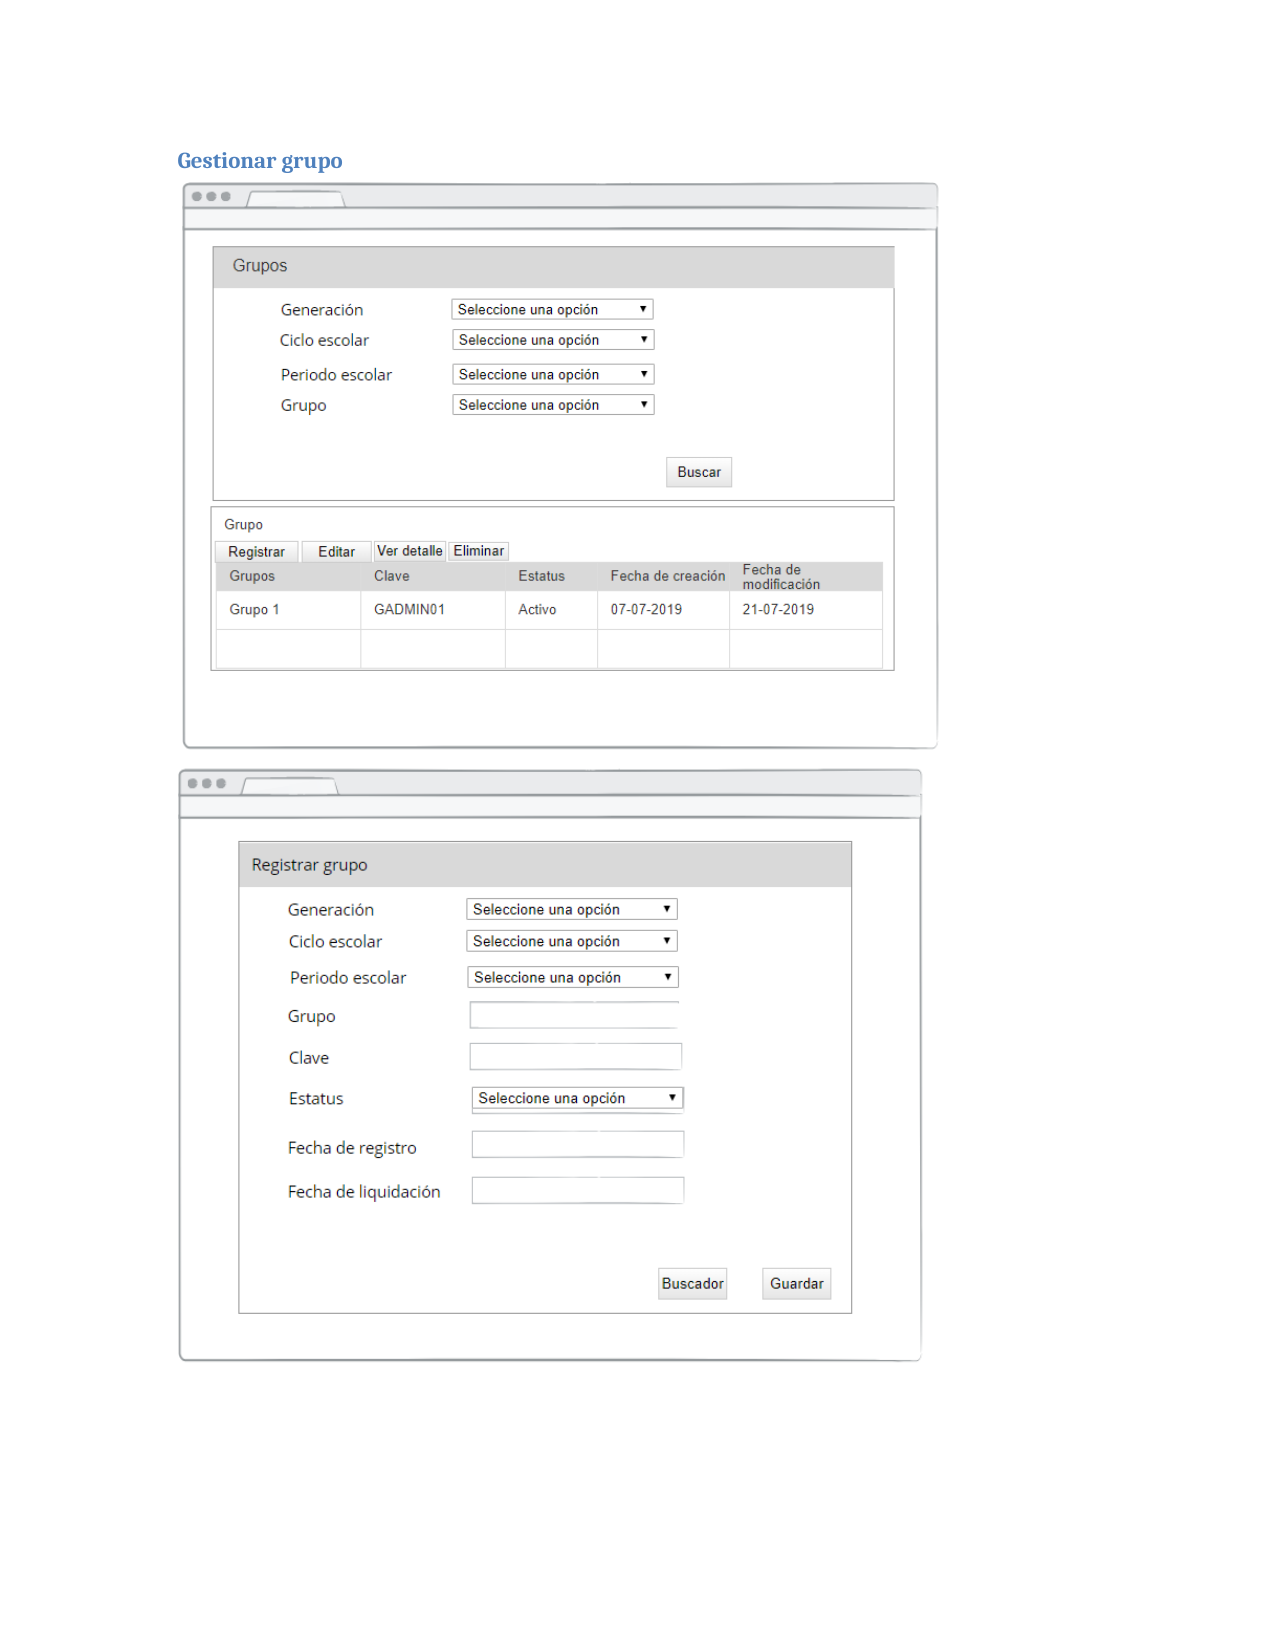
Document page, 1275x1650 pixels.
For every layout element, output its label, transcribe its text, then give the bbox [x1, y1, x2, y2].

picture [177, 177, 947, 759]
picture [177, 762, 929, 1371]
